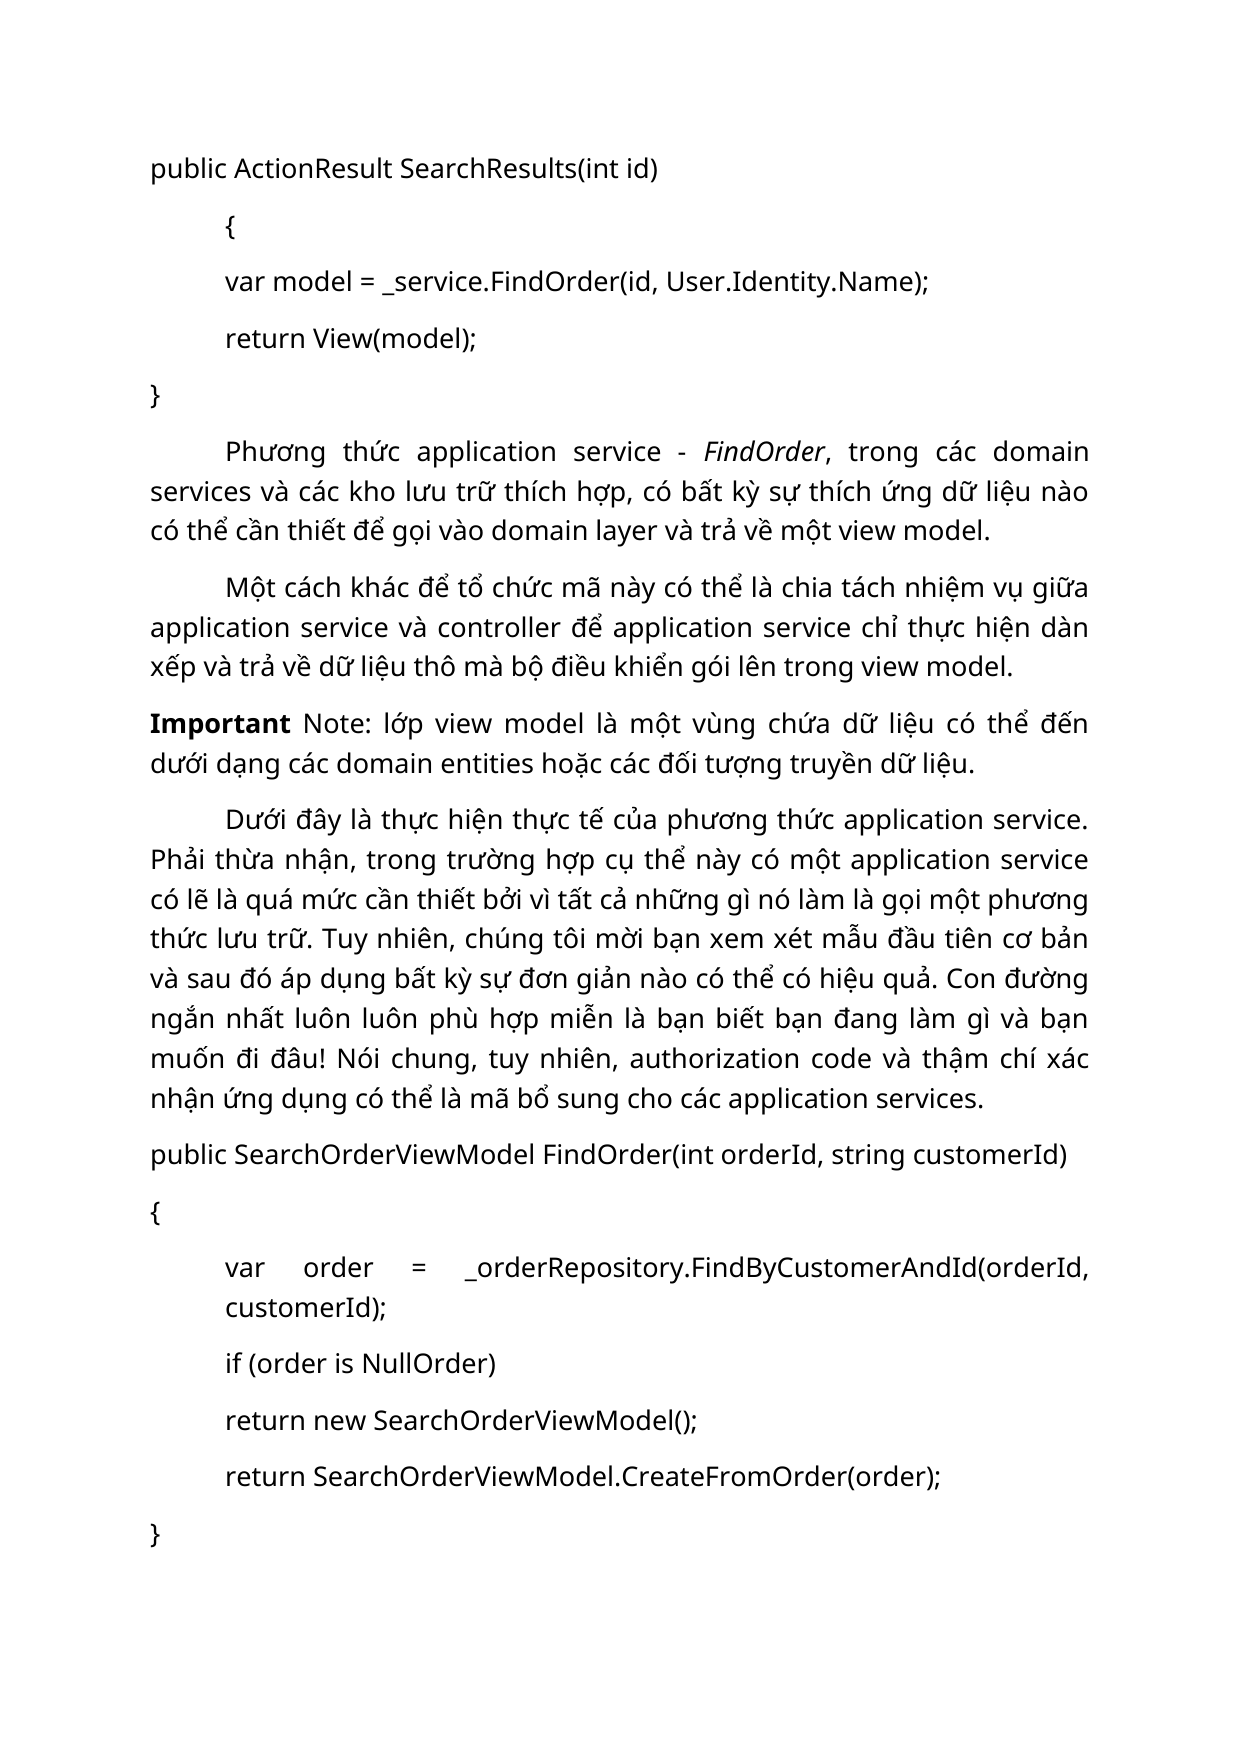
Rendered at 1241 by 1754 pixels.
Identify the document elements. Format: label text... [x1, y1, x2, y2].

text return View(model); [225, 319, 1090, 356]
text } [150, 1514, 1090, 1551]
text public ActionResult SearchResults(int id) [150, 150, 1090, 187]
text } [150, 376, 1090, 413]
text var model = _service.FindOrder(id, User.Identity.Name); [225, 263, 1090, 300]
text var order = _orderRepository.FindByCustomerAndId(orderId, customerId); [225, 1248, 1090, 1325]
text public SearchOrderViewModel FindOrder(int orderId, string customerId) [150, 1136, 1090, 1172]
text return new SearchOrderViewModel(); [225, 1401, 1090, 1438]
text { [225, 206, 1090, 243]
text Dưới đây là thực hiện thực tế của phương thức application service. Phải thừa nhận, trong trường hợp cụ thể này có một application service có lẽ là quá mức cần thiết bởi vì tất cả những gì nó làm là gọi một phương thức lưu trữ. Tuy nhiên, chúng tôi mời bạn xem xét mẫu đầu tiên cơ bản và sau đó áp dụng bất kỳ sự đơn giản nào có thể có hiệu quả. Con đường ngắn nhất luôn luôn phù hợp miễn là bạn biết bạn đang làm gì và bạn muốn đi đâu! Nói chung, tuy nhiên, authorization code và thậm chí xác nhận ứng dụng có thể là mã bổ sung cho các application services. [150, 801, 1090, 1116]
text { [150, 1192, 1090, 1229]
text Một cách khác để tổ chức mã này có thể là chia tách nhiệm vụ giữa application service và controller để application service chỉ thực hiện dàn xếp và trả về dữ liệu thô mà bộ điều khiển gói lên trong view model. [150, 568, 1090, 685]
text if (order is NullOrder) [225, 1345, 1090, 1382]
text Phương thức application service - FindOrder, trong các domain services và các kho lưu trữ thích hợp, có bất kỳ sự thích ứng dữ liệu nào có thể cần thiết để gọi vào domain layer và trả về một view model. [150, 432, 1090, 549]
text return SearchOrderViewModel.CreateFromOrder(order); [225, 1458, 1090, 1494]
text Important Note: lớp view model là một vùng chứa dữ liệu có thể đến dưới dạng các domain entities hoặc các đối tượng truyền dữ liệu. [150, 704, 1090, 781]
